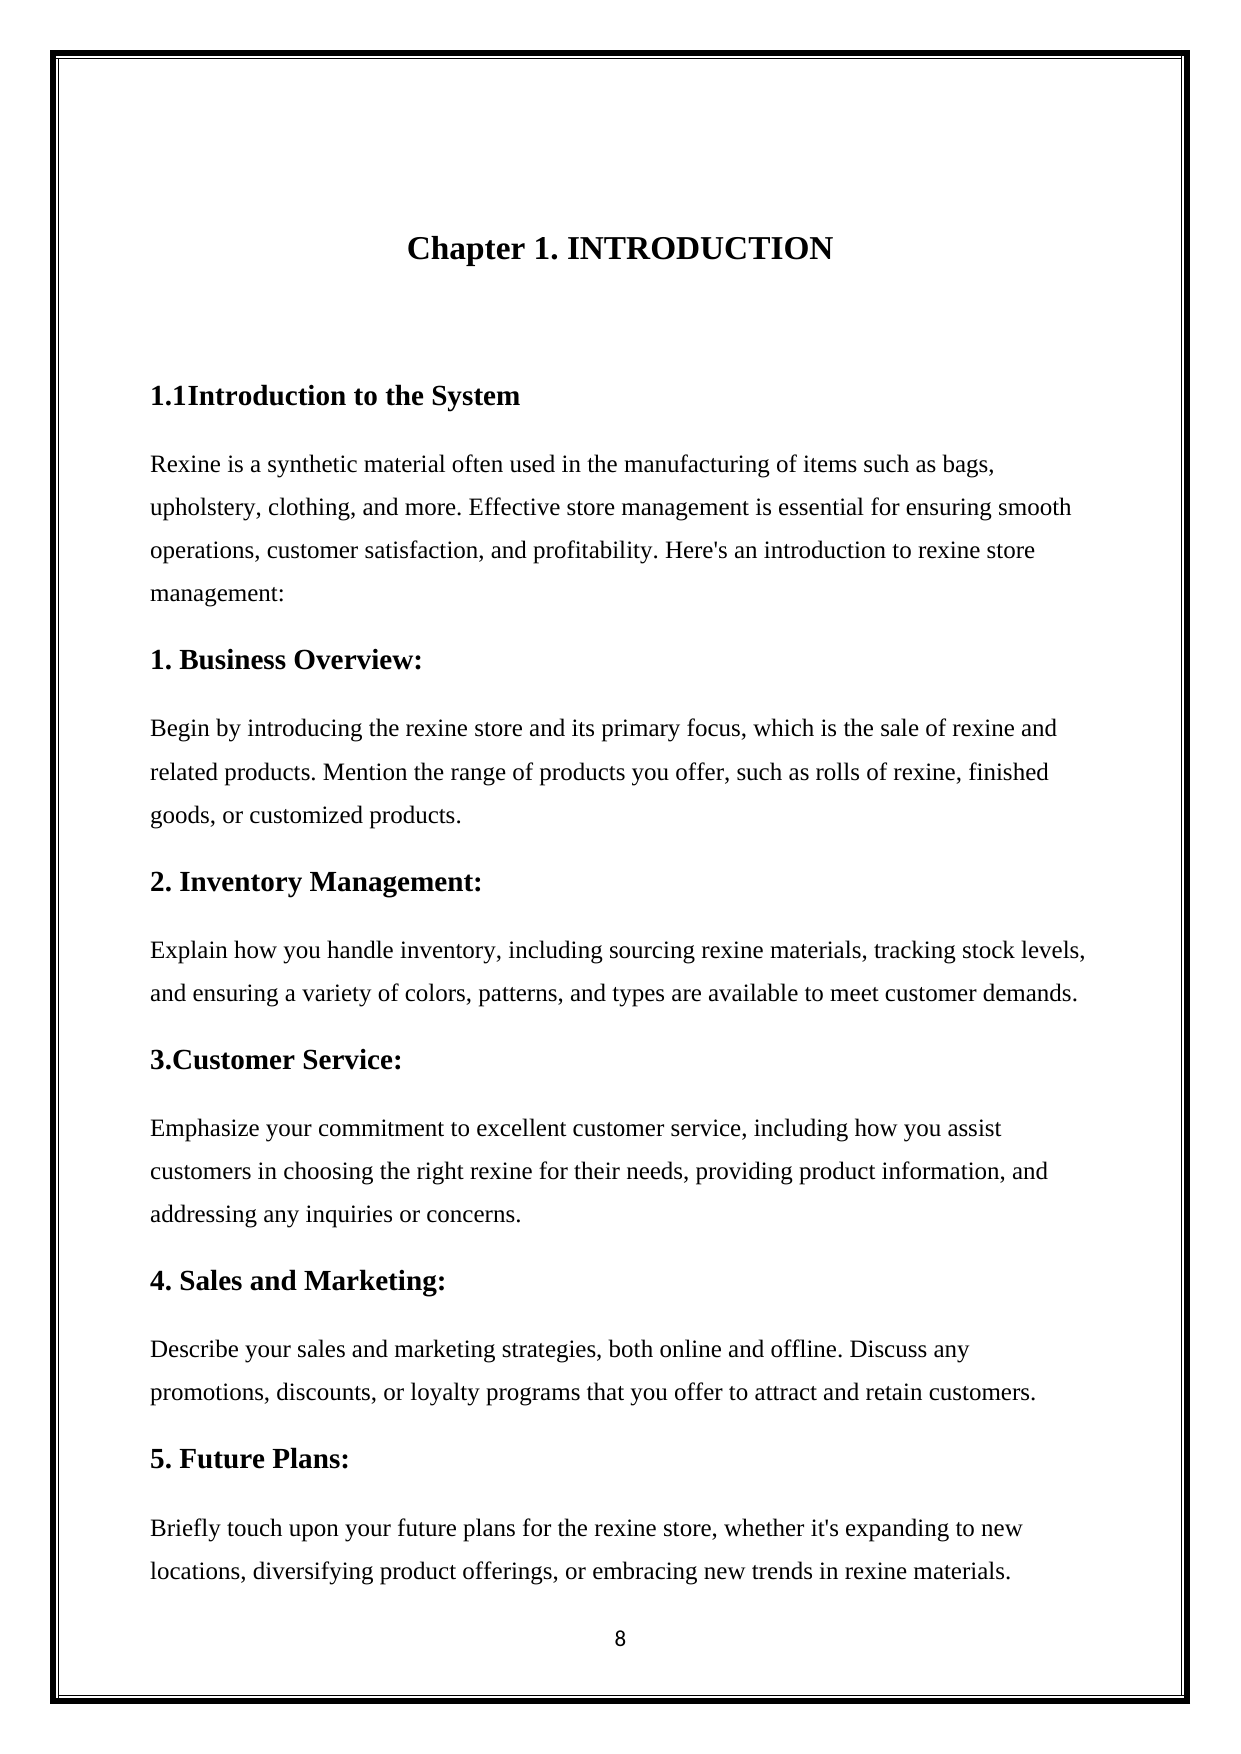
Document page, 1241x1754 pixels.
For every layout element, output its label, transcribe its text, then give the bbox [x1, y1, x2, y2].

text Explain how you handle inventory, including sourcing rexine materials, tracking stock levels, and ensuring a variety of colors, patterns, and types are available to meet customer demands. [150, 935, 1090, 1007]
text 2. Inventory Management: [150, 864, 1090, 897]
text 1. Business Overview: [150, 642, 1090, 676]
text Briefly touch upon your future plans for the rexine store, whether it's expanding to new locations, diversifying product offerings, or embracing new trends in rexine materials. [150, 1513, 1090, 1584]
text Begin by introducing the rexine store and its primary focus, which is the sale of rexine and related products. Mention the range of products you offer, such as rolls of rexine, finished goods, or customized products. [150, 713, 1090, 828]
text Chapter 1. INTRODUCTION [150, 228, 1090, 267]
text Rexine is a synthetic material often used in the manufacturing of items such as bags, upholstery, clothing, and more. Effective store management is essential for ensuring smooth operations, customer satisfaction, and profitability. Here's an introduction to rexine store management: [150, 449, 1090, 607]
text Emphasize your commitment to excellent customer service, including how you assist customers in choosing the right rexine for their needs, providing product information, and addressing any inquiries or concerns. [150, 1113, 1090, 1228]
text Describe your sales and marketing strategies, both online and offline. Discuss any promotions, discounts, or loyalty programs that you offer to attract and retain customers. [150, 1334, 1090, 1406]
text 4. Sales and Marketing: [150, 1263, 1090, 1297]
text 3.Customer Service: [150, 1042, 1090, 1075]
list Introduction to the System [150, 378, 1090, 411]
text 5. Future Plans: [150, 1441, 1090, 1475]
